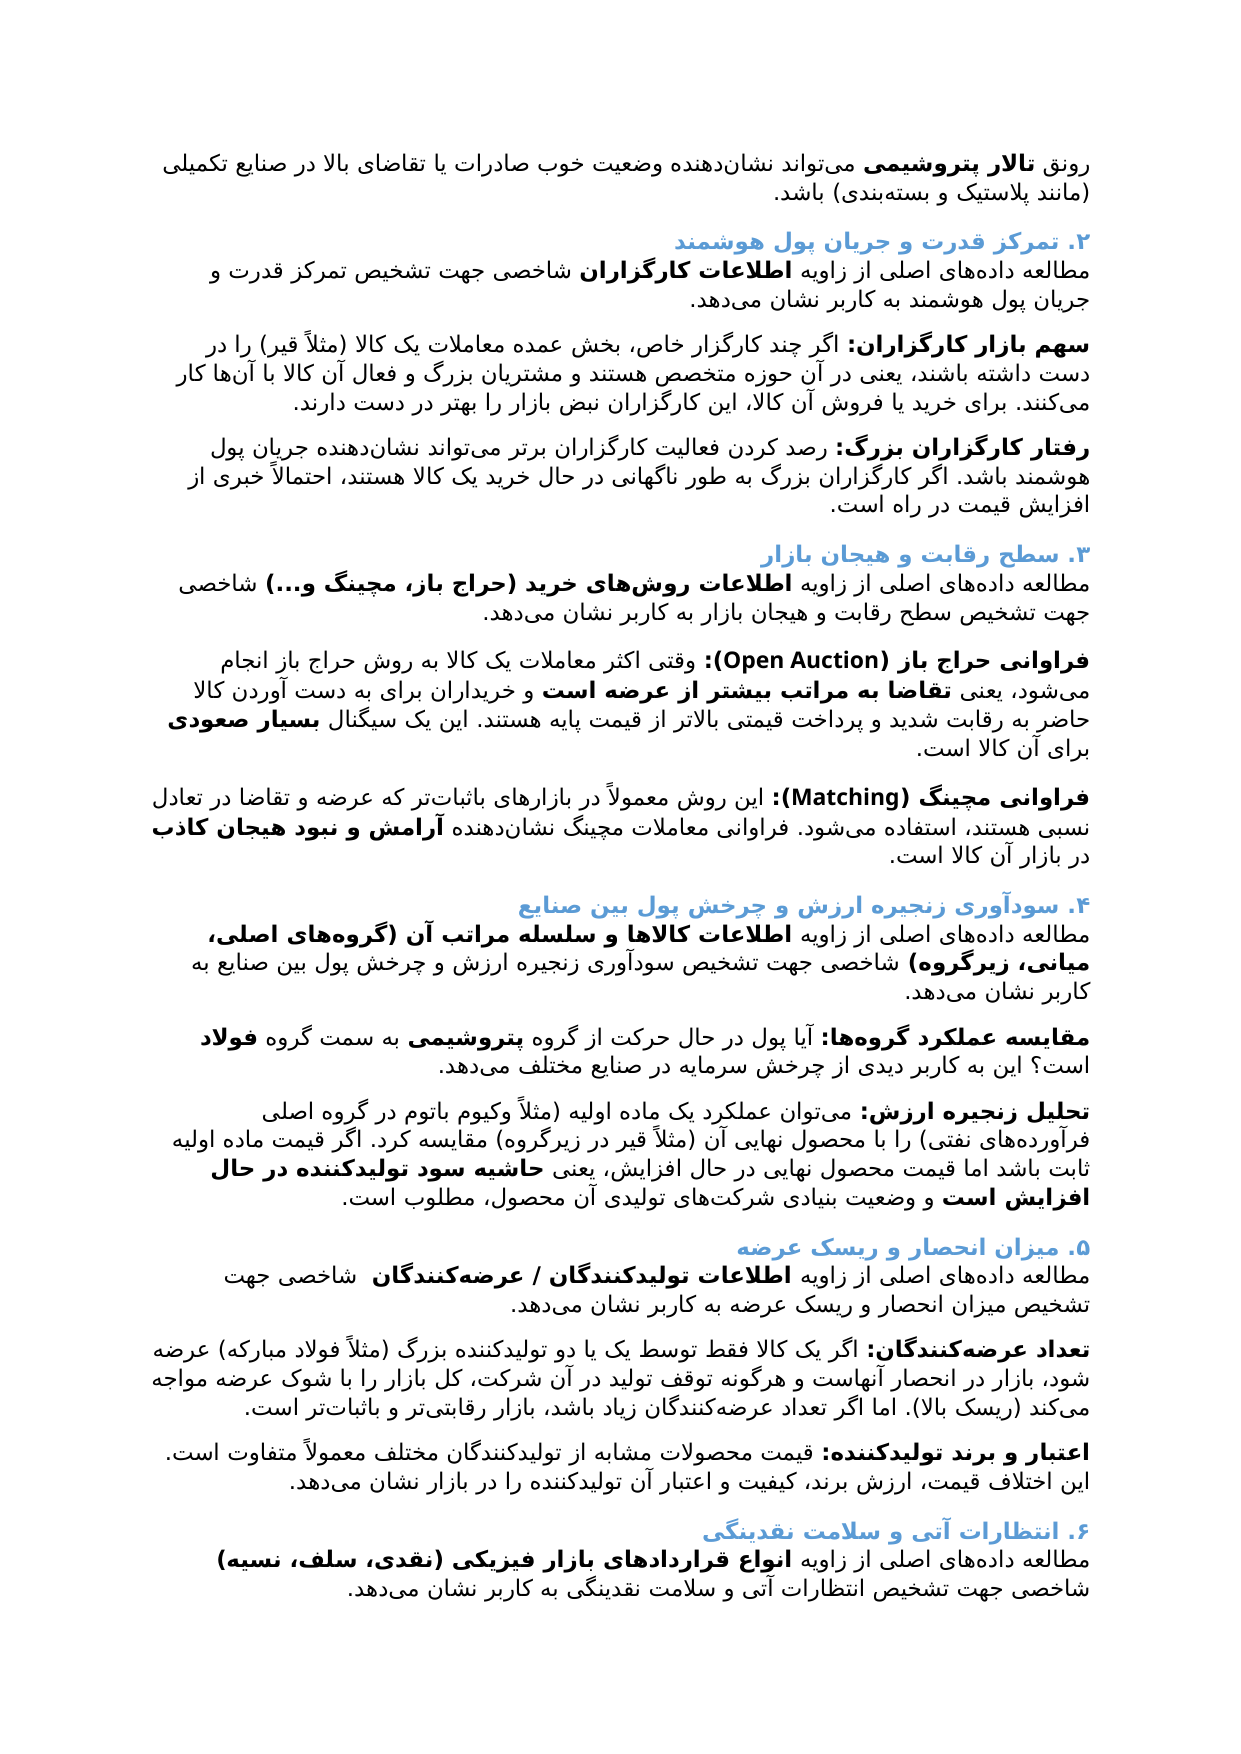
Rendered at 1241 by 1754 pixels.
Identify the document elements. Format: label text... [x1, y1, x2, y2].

subtitle ۴. سودآوری زنجیره ارزش و چرخش پول بین صنایع [150, 892, 1090, 919]
text تعداد عرضه‌کنندگان: اگر یک کالا فقط توسط یک یا دو تولیدکننده بزرگ (مثلاً فولاد مبارکه) عرضه شود، بازار در انحصار آنهاست و هرگونه توقف تولید در آن شرکت، کل بازار را با شوک عرضه مواجه می‌کند (ریسک بالا). اما اگر تعداد عرضه‌کنندگان زیاد باشد، بازار رقابتی‌تر و باثبات‌تر است. [150, 1337, 1090, 1421]
subtitle ۵. میزان انحصار و ریسک عرضه [150, 1234, 1090, 1260]
subtitle ۲. تمرکز قدرت و جریان پول هوشمند [150, 228, 1090, 255]
subtitle ۶. انتظارات آتی و سلامت نقدینگی [150, 1518, 1090, 1544]
text مقایسه عملکرد گروه‌ها: آیا پول در حال حرکت از گروه پتروشیمی به سمت گروه فولاد است؟ این به کاربر دیدی از چرخش سرمایه در صنایع مختلف می‌دهد. [150, 1024, 1090, 1079]
text سهم بازار کارگزاران: اگر چند کارگزار خاص، بخش عمده معاملات یک کالا (مثلاً قیر) را در دست داشته باشند، یعنی در آن حوزه متخصص هستند و مشتریان بزرگ و فعال آن کالا با آن‌ها کار می‌کنند. برای خرید یا فروش آن کالا، این کارگزاران نبض بازار را بهتر در دست دارند. [150, 331, 1090, 415]
text مطالعه داده‌های اصلی از زاویه انواع قراردادهای بازار فیزیکی (نقدی، سلف، نسیه) شاخصی جهت تشخیص انتظارات آتی و سلامت نقدینگی به کاربر نشان می‌دهد. [150, 1547, 1090, 1602]
subtitle ۳. سطح رقابت و هیجان بازار [150, 541, 1090, 568]
text رفتار کارگزاران بزرگ: رصد کردن فعالیت کارگزاران برتر می‌تواند نشان‌دهنده جریان پول هوشمند باشد. اگر کارگزاران بزرگ به طور ناگهانی در حال خرید یک کالا هستند، احتمالاً خبری از افزایش قیمت در راه است. [150, 434, 1090, 518]
text فراوانی مچینگ (Matching): این روش معمولاً در بازارهای باثبات‌تر که عرضه و تقاضا در تعادل نسبی هستند، استفاده می‌شود. فراوانی معاملات مچینگ نشان‌دهنده آرامش و نبود هیجان کاذب در بازار آن کالا است. [150, 780, 1090, 869]
text اعتبار و برند تولیدکننده: قیمت محصولات مشابه از تولیدکنندگان مختلف معمولاً متفاوت است. این اختلاف قیمت، ارزش برند، کیفیت و اعتبار آن تولیدکننده را در بازار نشان می‌دهد. [150, 1439, 1090, 1495]
text رونق تالار پتروشیمی می‌تواند نشان‌دهنده وضعیت خوب صادرات یا تقاضای بالا در صنایع تکمیلی (مانند پلاستیک و بسته‌بندی) باشد. [150, 150, 1090, 205]
text فراوانی حراج باز (Open Auction): وقتی اکثر معاملات یک کالا به روش حراج باز انجام می‌شود، یعنی تقاضا به مراتب بیشتر از عرضه است و خریداران برای به دست آوردن کالا حاضر به رقابت شدید و پرداخت قیمتی بالاتر از قیمت پایه هستند. این یک سیگنال بسیار صعودی برای آن کالا است. [150, 644, 1090, 762]
text مطالعه داده‌های اصلی از زاویه اطلاعات کالاها و سلسله مراتب آن (گروه‌های اصلی، میانی، زیرگروه) شاخصی جهت تشخیص سودآوری زنجیره ارزش و چرخش پول بین صنایع به کاربر نشان می‌دهد. [150, 921, 1090, 1005]
text مطالعه داده‌های اصلی از زاویه اطلاعات روش‌های خرید (حراج باز، مچینگ و...) شاخصی جهت تشخیص سطح رقابت و هیجان بازار به کاربر نشان می‌دهد. [150, 570, 1090, 625]
text تحلیل زنجیره ارزش: می‌توان عملکرد یک ماده اولیه (مثلاً وکیوم باتوم در گروه اصلی فرآورده‌های نفتی) را با محصول نهایی آن (مثلاً قیر در زیرگروه) مقایسه کرد. اگر قیمت ماده اولیه ثابت باشد اما قیمت محصول نهایی در حال افزایش، یعنی حاشیه سود تولیدکننده در حال افزایش است و وضعیت بنیادی شرکت‌های تولیدی آن محصول، مطلوب است. [150, 1098, 1090, 1211]
text مطالعه داده‌های اصلی از زاویه اطلاعات تولیدکنندگان / عرضه‌کنندگان شاخصی جهت تشخیص میزان انحصار و ریسک عرضه به کاربر نشان می‌دهد. [150, 1262, 1090, 1318]
text مطالعه داده‌های اصلی از زاویه اطلاعات کارگزاران شاخصی جهت تشخیص تمرکز قدرت و جریان پول هوشمند به کاربر نشان می‌دهد. [150, 257, 1090, 312]
